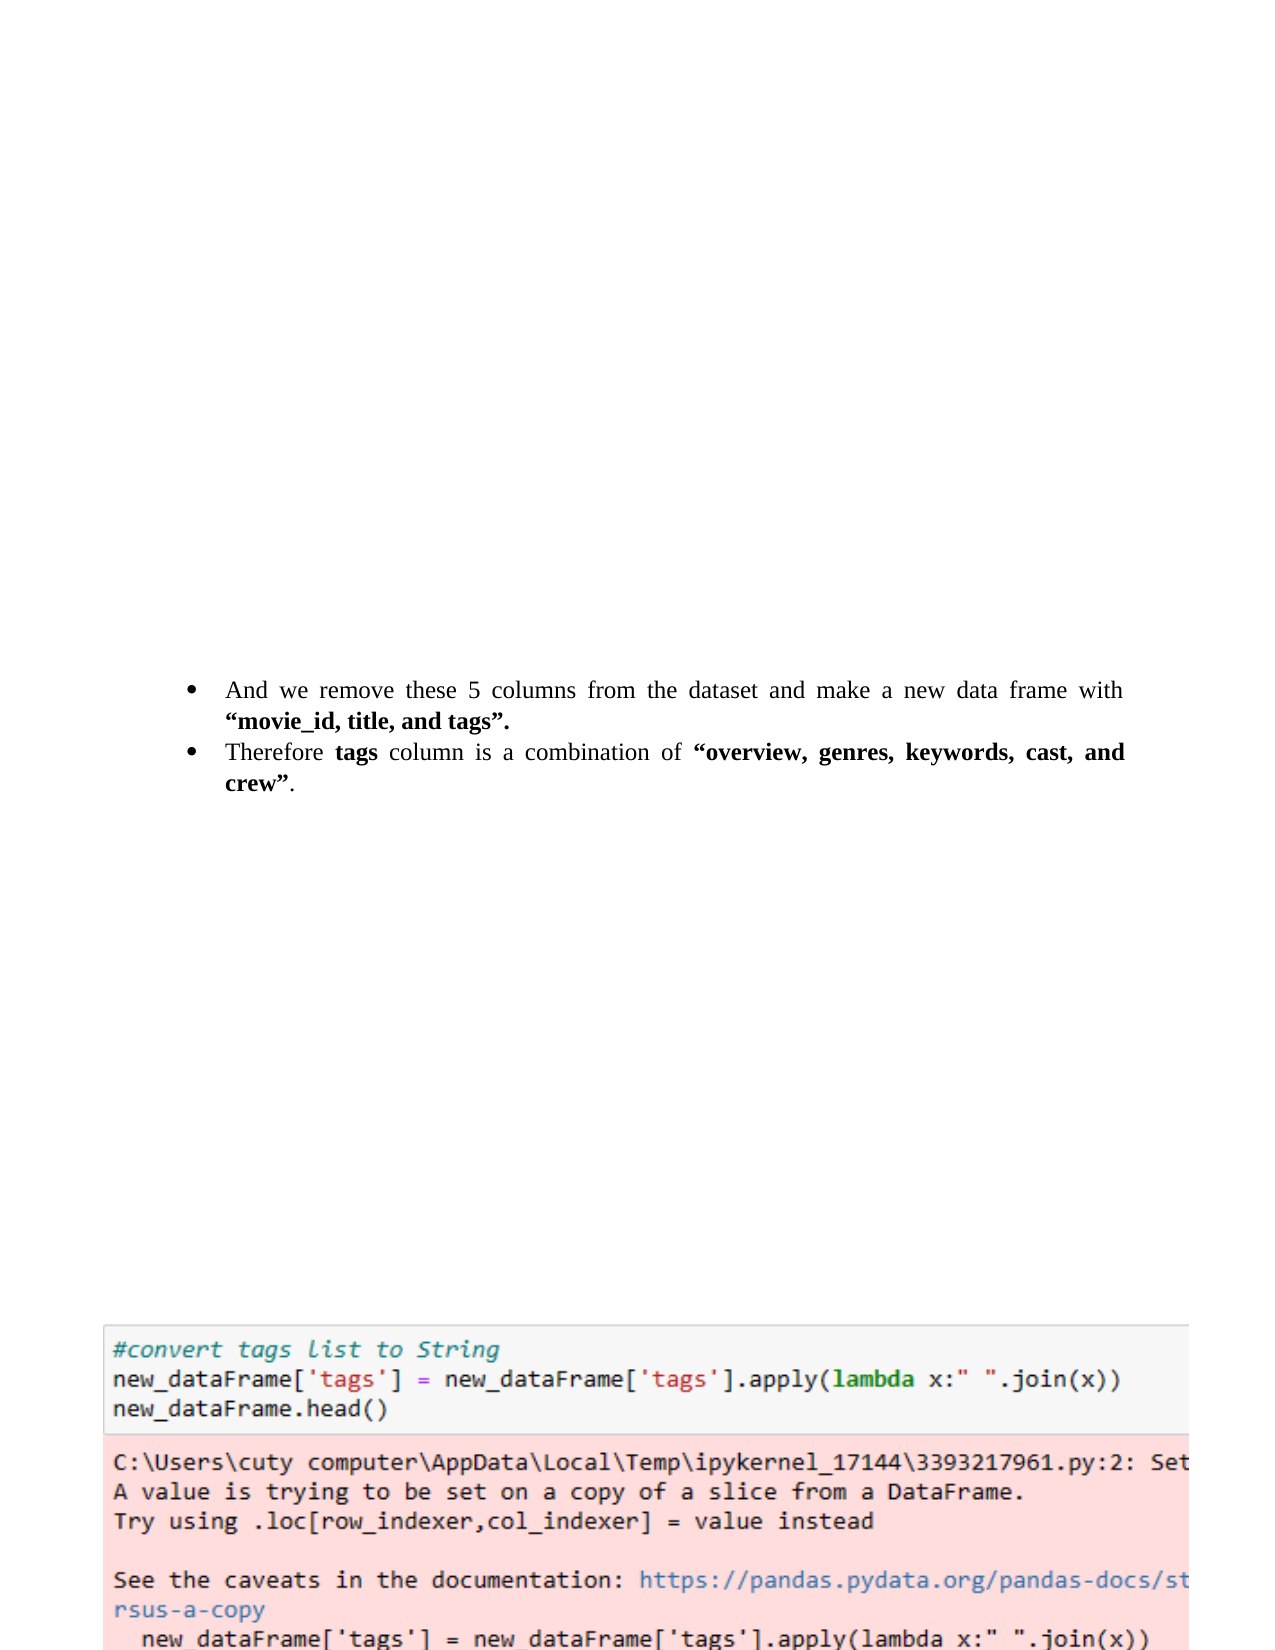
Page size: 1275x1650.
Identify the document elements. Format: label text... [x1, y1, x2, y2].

picture [103, 1323, 1189, 1650]
list Therefore tags column is a combination of “overview, genres, keywords, cast, and crew”. [187, 737, 1125, 797]
list And we remove these 5 columns from the dataset and make a new data frame with “movie_id, title, and tags”. [187, 675, 1125, 734]
